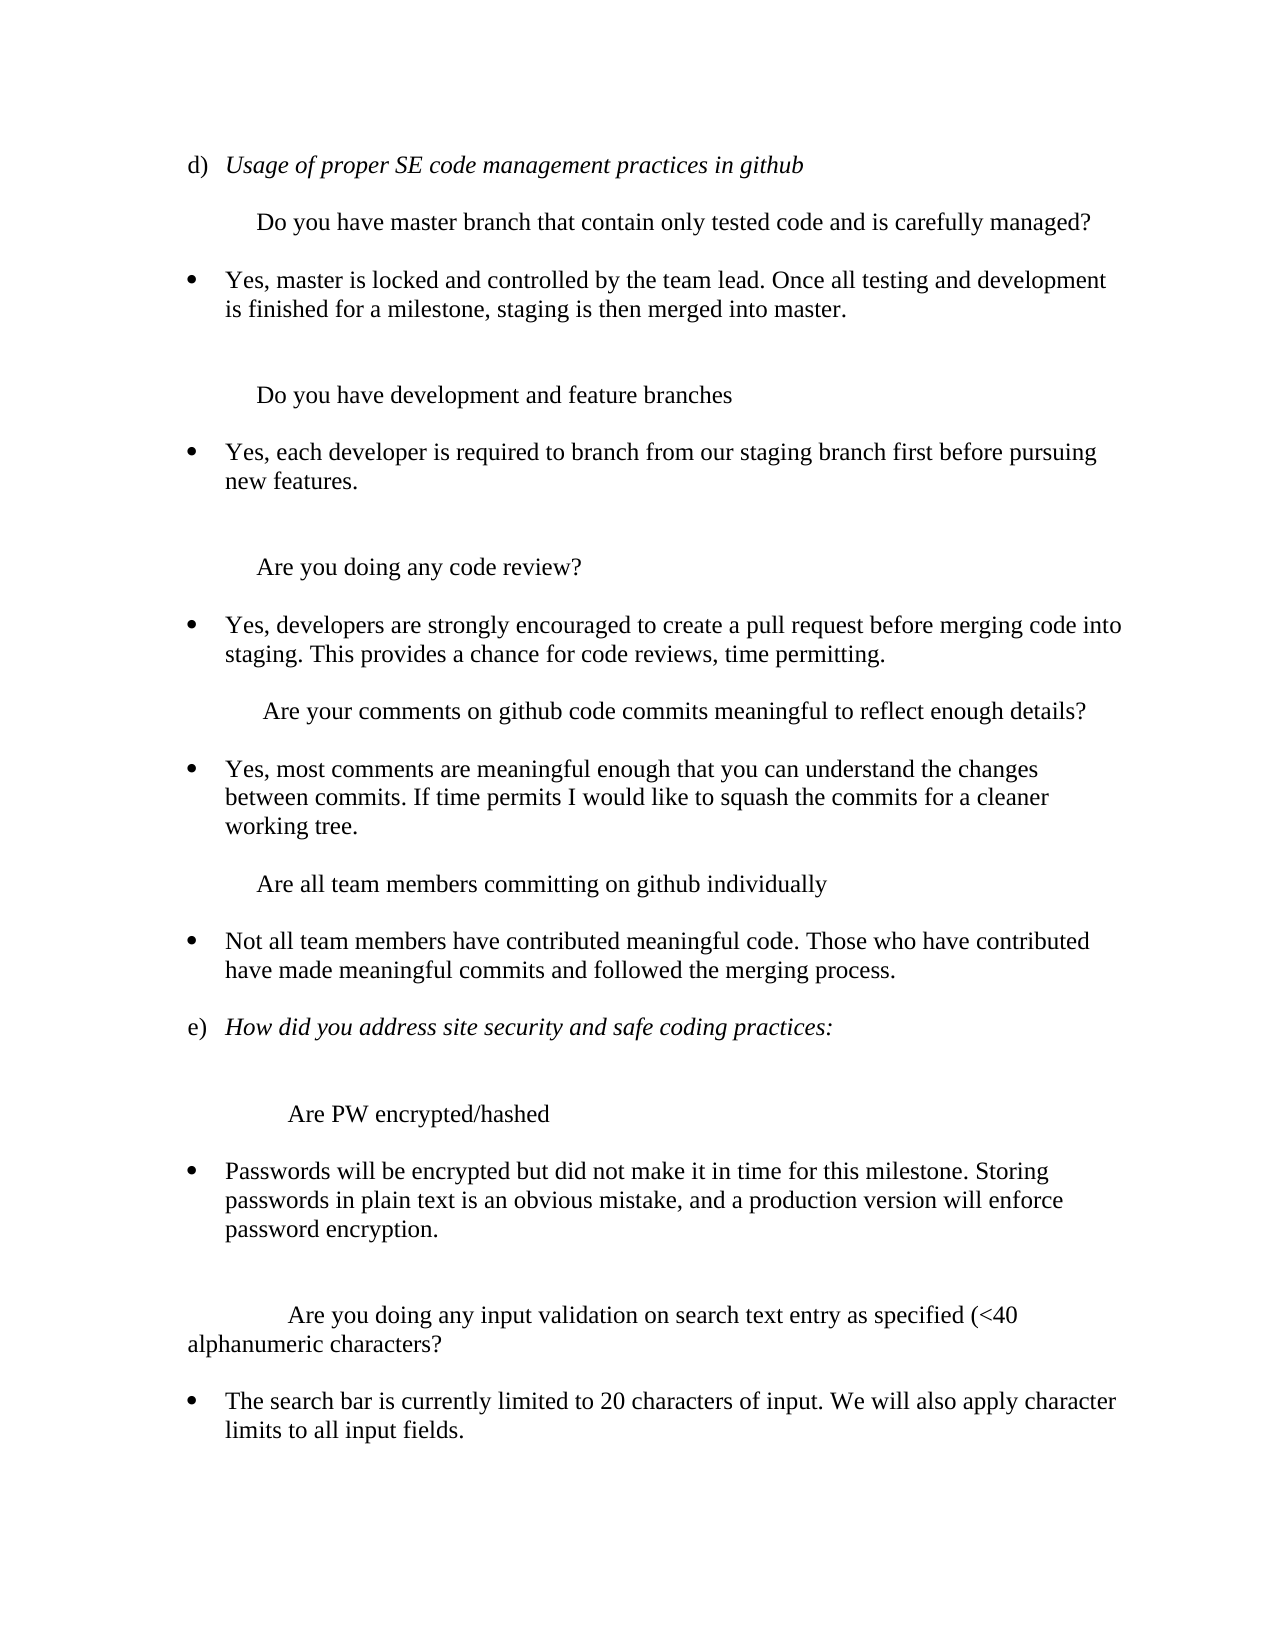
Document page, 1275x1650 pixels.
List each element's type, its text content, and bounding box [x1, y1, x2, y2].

list Yes, each developer is required to branch from our staging branch first before pursuing new features. [187, 437, 1125, 495]
list Yes, master is locked and controlled by the team lead. Once all testing and development is finished for a milestone, staging is then merged into master. [187, 265, 1125, 322]
list Not all team members have contributed meaningful code. Those who have contributed have made meaningful commits and followed the merging process. [187, 926, 1125, 984]
list Passwords will be encrypted but did not make it in time for this milestone. Storing passwords in plain text is an obvious mistake, and a production version will enforce password encryption. [187, 1156, 1125, 1242]
text Are all team members committing on github individually [150, 869, 1125, 897]
list Yes, developers are strongly encouraged to create a pull request before merging code into staging. This provides a chance for code reviews, time permitting. [187, 610, 1125, 667]
text Are your comments on github code commits meaningful to reflect enough details? [150, 696, 1125, 725]
list How did you address site security and safe coding practices: [187, 1012, 1125, 1041]
list The search bar is currently limited to 20 characters of input. We will also apply character limits to all input fields. [187, 1386, 1125, 1444]
text Are you doing any code review? [150, 552, 1125, 581]
list Yes, most comments are meaningful enough that you can understand the changes between commits. If time permits I would like to squash the commits for a cleaner working tree. [187, 754, 1125, 840]
text Are PW encrypted/hashed [187, 1099, 1125, 1127]
list Usage of proper SE code management practices in github [187, 150, 1125, 179]
text Do you have development and feature branches [150, 380, 1125, 409]
text Do you have master branch that contain only tested code and is carefully managed? [150, 207, 1125, 236]
text Are you doing any input validation on search text entry as specified (<40 alphanumeric characters? [187, 1300, 1125, 1357]
